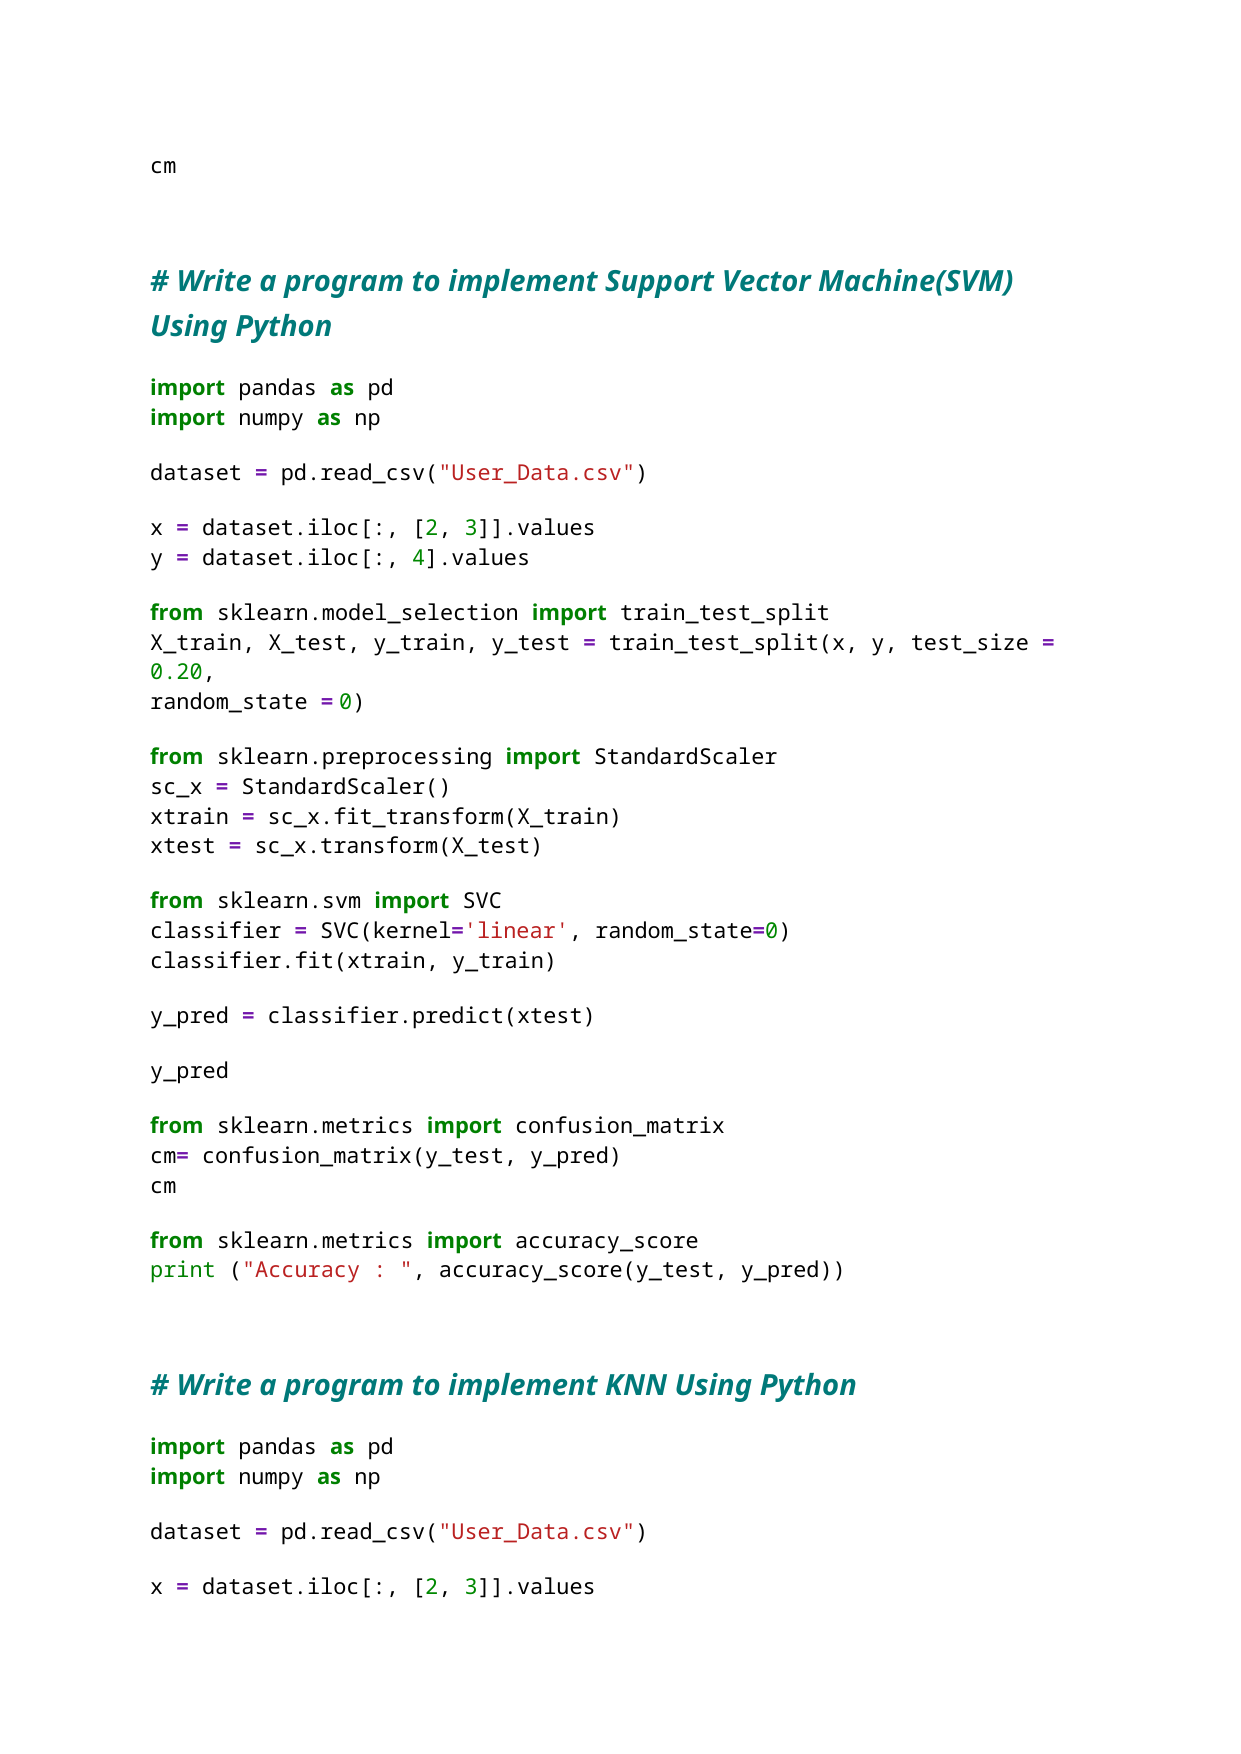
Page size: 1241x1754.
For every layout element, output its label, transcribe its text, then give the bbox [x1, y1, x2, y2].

text from sklearn.svm import SVC [150, 885, 1090, 915]
text xtest = sc_x.transform(X_test) [150, 830, 1090, 860]
text sc_x = StandardScaler() [150, 771, 1090, 801]
text import pandas as pd [150, 1431, 1090, 1461]
text x = dataset.iloc[:, [2, 3]].values [150, 512, 1090, 542]
text x = dataset.iloc[:, [2, 3]].values [150, 1571, 1090, 1600]
text cm [150, 150, 1090, 180]
text from sklearn.preprocessing import StandardScaler [150, 741, 1090, 771]
text classifier = SVC(kernel='linear', random_state=0) [150, 915, 1090, 945]
text random_state = 0) [150, 686, 1090, 716]
text dataset = pd.read_csv("User_Data.csv") [150, 1516, 1090, 1545]
text y_pred = classifier.predict(xtest) [150, 1000, 1090, 1030]
text y_pred [150, 1055, 1090, 1085]
text import numpy as np [150, 402, 1090, 432]
text import numpy as np [150, 1461, 1090, 1490]
text import pandas as pd [150, 372, 1090, 402]
text from sklearn.metrics import confusion_matrix [150, 1110, 1090, 1140]
text print ("Accuracy : ", accuracy_score(y_test, y_pred)) [150, 1254, 1090, 1284]
text y = dataset.iloc[:, 4].values [150, 542, 1090, 571]
text classifier.fit(xtrain, y_train) [150, 945, 1090, 975]
text # Write a program to implement KNN Using Python [150, 1364, 1090, 1404]
text cm [150, 1169, 1090, 1199]
text cm= confusion_matrix(y_test, y_pred) [150, 1140, 1090, 1169]
text dataset = pd.read_csv("User_Data.csv") [150, 457, 1090, 487]
text X_train, X_test, y_train, y_test = train_test_split(x, y, test_size = 0.20, [150, 626, 1090, 686]
text xtrain = sc_x.fit_transform(X_train) [150, 801, 1090, 830]
text # Write a program to implement Support Vector Machine(SVM) Using Python [150, 260, 1090, 345]
text from sklearn.model_selection import train_test_split [150, 597, 1090, 626]
text from sklearn.metrics import accuracy_score [150, 1224, 1090, 1254]
